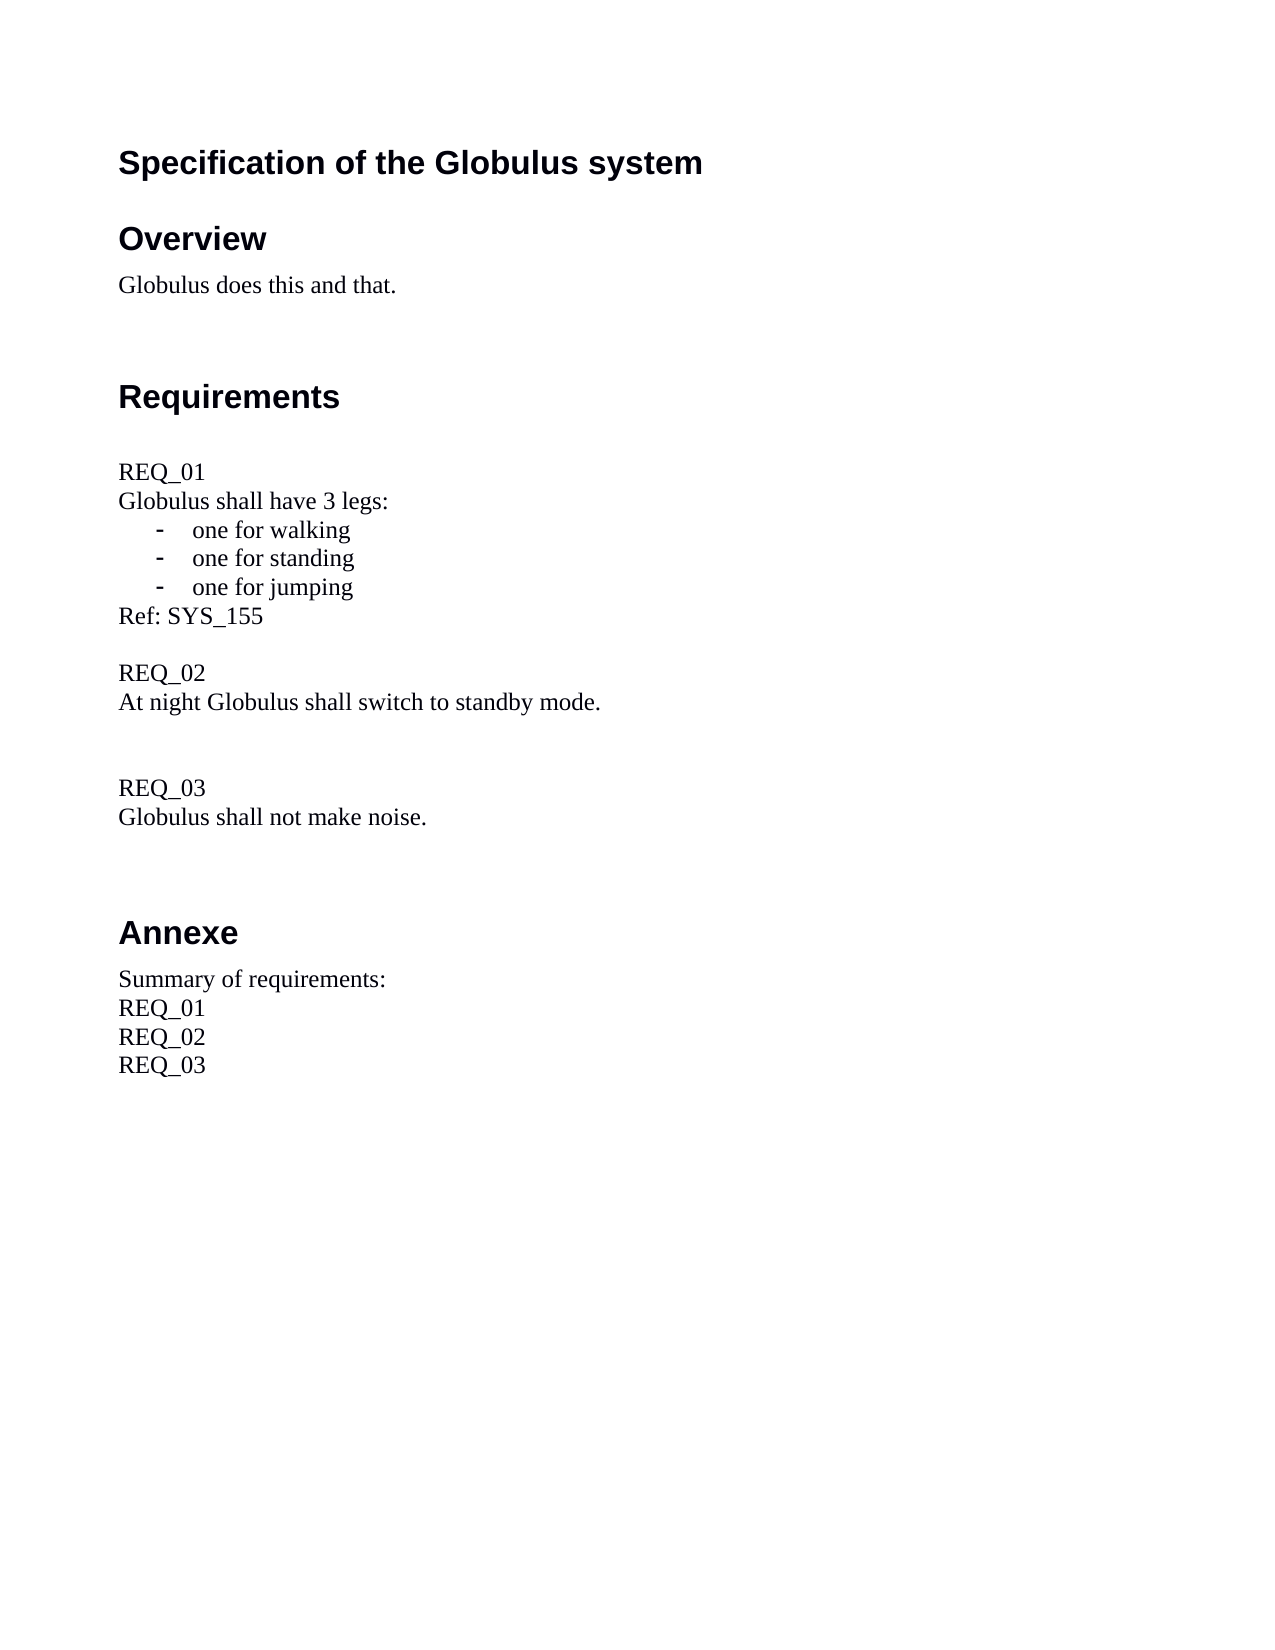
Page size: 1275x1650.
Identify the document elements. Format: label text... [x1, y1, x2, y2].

text REQ_02 [118, 1022, 1157, 1051]
text Ref: SYS_155 [118, 601, 1157, 630]
text Globulus shall have 3 legs: [118, 486, 1157, 515]
list one for standing [156, 543, 1157, 572]
text REQ_03 [118, 773, 1157, 802]
subtitle Requirements [118, 377, 1157, 416]
text Summary of requirements: [118, 964, 1157, 993]
text REQ_01 [118, 993, 1157, 1022]
text Globulus shall not make noise. [118, 802, 1157, 831]
subtitle Specification of the Globulus system [118, 143, 1157, 182]
text At night Globulus shall switch to standby mode. [118, 687, 1157, 716]
text Globulus does this and that. [118, 270, 1157, 299]
subtitle Overview [118, 219, 1157, 257]
subtitle Annexe [118, 913, 1157, 952]
text REQ_02 [118, 658, 1157, 687]
text REQ_03 [118, 1051, 1157, 1079]
text REQ_01 [118, 457, 1157, 486]
list one for walking [156, 515, 1157, 543]
list one for jumping [156, 572, 1157, 601]
